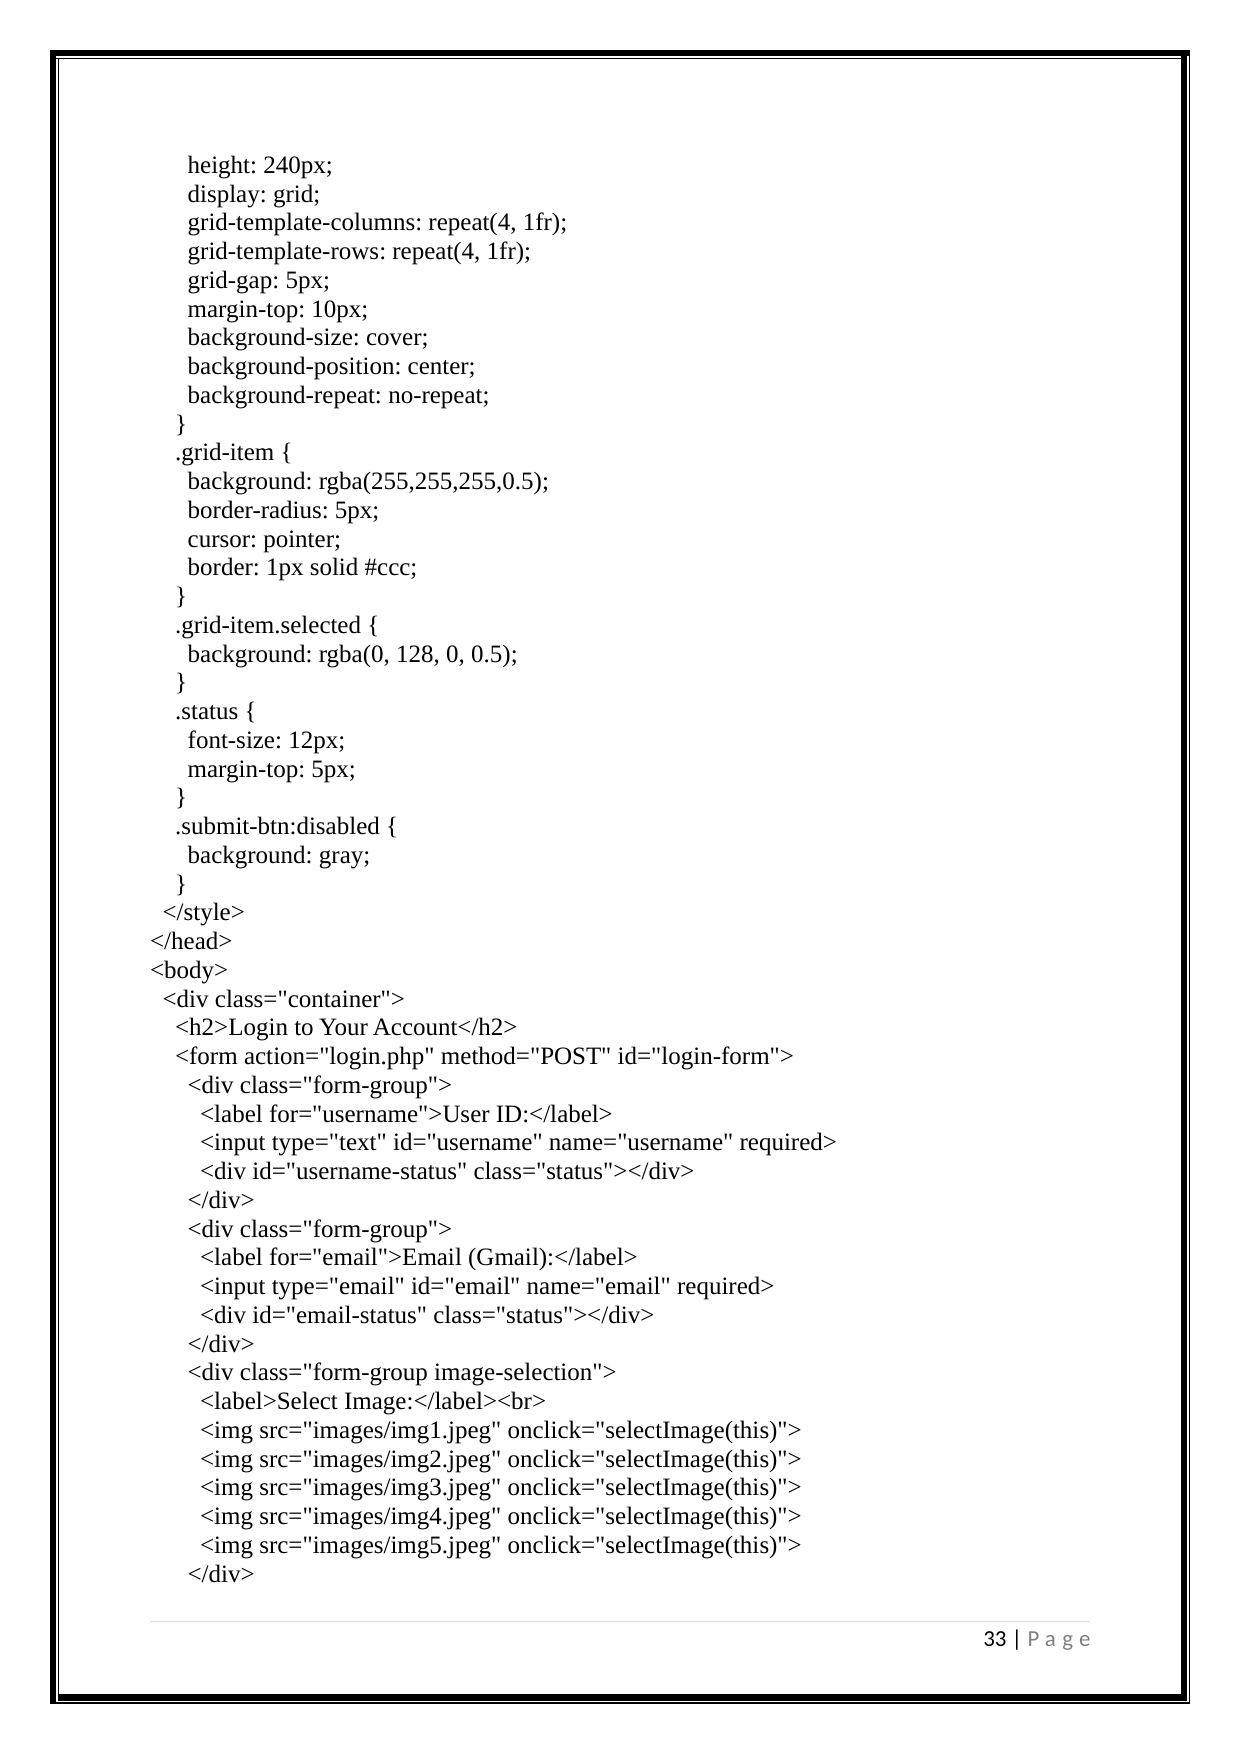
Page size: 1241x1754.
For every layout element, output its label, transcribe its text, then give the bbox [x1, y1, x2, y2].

text height: 240px; [150, 150, 1090, 179]
text } [150, 581, 1090, 610]
text </div> [150, 1559, 1090, 1587]
text <div class="form-group"> [150, 1070, 1090, 1099]
text </head> [150, 926, 1090, 955]
text background: rgba(255,255,255,0.5); [150, 466, 1090, 495]
text } [150, 782, 1090, 811]
text </div> [150, 1329, 1090, 1357]
text border: 1px solid #ccc; [150, 552, 1090, 581]
text <img src="images/img3.jpeg" onclick="selectImage(this)"> [150, 1472, 1090, 1501]
text <img src="images/img2.jpeg" onclick="selectImage(this)"> [150, 1444, 1090, 1472]
text background-position: center; [150, 351, 1090, 380]
text grid-template-rows: repeat(4, 1fr); [150, 236, 1090, 265]
text <div id="email-status" class="status"></div> [150, 1300, 1090, 1329]
text .status { [150, 696, 1090, 725]
text <h2>Login to Your Account</h2> [150, 1012, 1090, 1041]
text <div id="username-status" class="status"></div> [150, 1156, 1090, 1185]
text <img src="images/img5.jpeg" onclick="selectImage(this)"> [150, 1530, 1090, 1559]
text <body> [150, 955, 1090, 984]
text </div> [150, 1185, 1090, 1214]
text background-repeat: no-repeat; [150, 380, 1090, 409]
text } [150, 869, 1090, 897]
text .grid-item { [150, 437, 1090, 466]
text font-size: 12px; [150, 725, 1090, 754]
text margin-top: 5px; [150, 754, 1090, 782]
text display: grid; [150, 179, 1090, 207]
text <label for="email">Email (Gmail):</label> [150, 1242, 1090, 1271]
text grid-template-columns: repeat(4, 1fr); [150, 207, 1090, 236]
text border-radius: 5px; [150, 495, 1090, 524]
text <label>Select Image:</label><br> [150, 1386, 1090, 1415]
text <div class="form-group"> [150, 1214, 1090, 1242]
text </style> [150, 897, 1090, 926]
text } [150, 409, 1090, 437]
text <label for="username">User ID:</label> [150, 1099, 1090, 1127]
text grid-gap: 5px; [150, 265, 1090, 294]
text cursor: pointer; [150, 524, 1090, 552]
text background: gray; [150, 840, 1090, 869]
text <img src="images/img1.jpeg" onclick="selectImage(this)"> [150, 1415, 1090, 1444]
text margin-top: 10px; [150, 294, 1090, 322]
text <div class="container"> [150, 984, 1090, 1012]
text <img src="images/img4.jpeg" onclick="selectImage(this)"> [150, 1501, 1090, 1530]
text } [150, 667, 1090, 696]
text <form action="login.php" method="POST" id="login-form"> [150, 1041, 1090, 1070]
text .submit-btn:disabled { [150, 811, 1090, 840]
text .grid-item.selected { [150, 610, 1090, 639]
text background-size: cover; [150, 322, 1090, 351]
text background: rgba(0, 128, 0, 0.5); [150, 639, 1090, 667]
text <div class="form-group image-selection"> [150, 1357, 1090, 1386]
text <input type="text" id="username" name="username" required> [150, 1127, 1090, 1156]
text <input type="email" id="email" name="email" required> [150, 1271, 1090, 1300]
